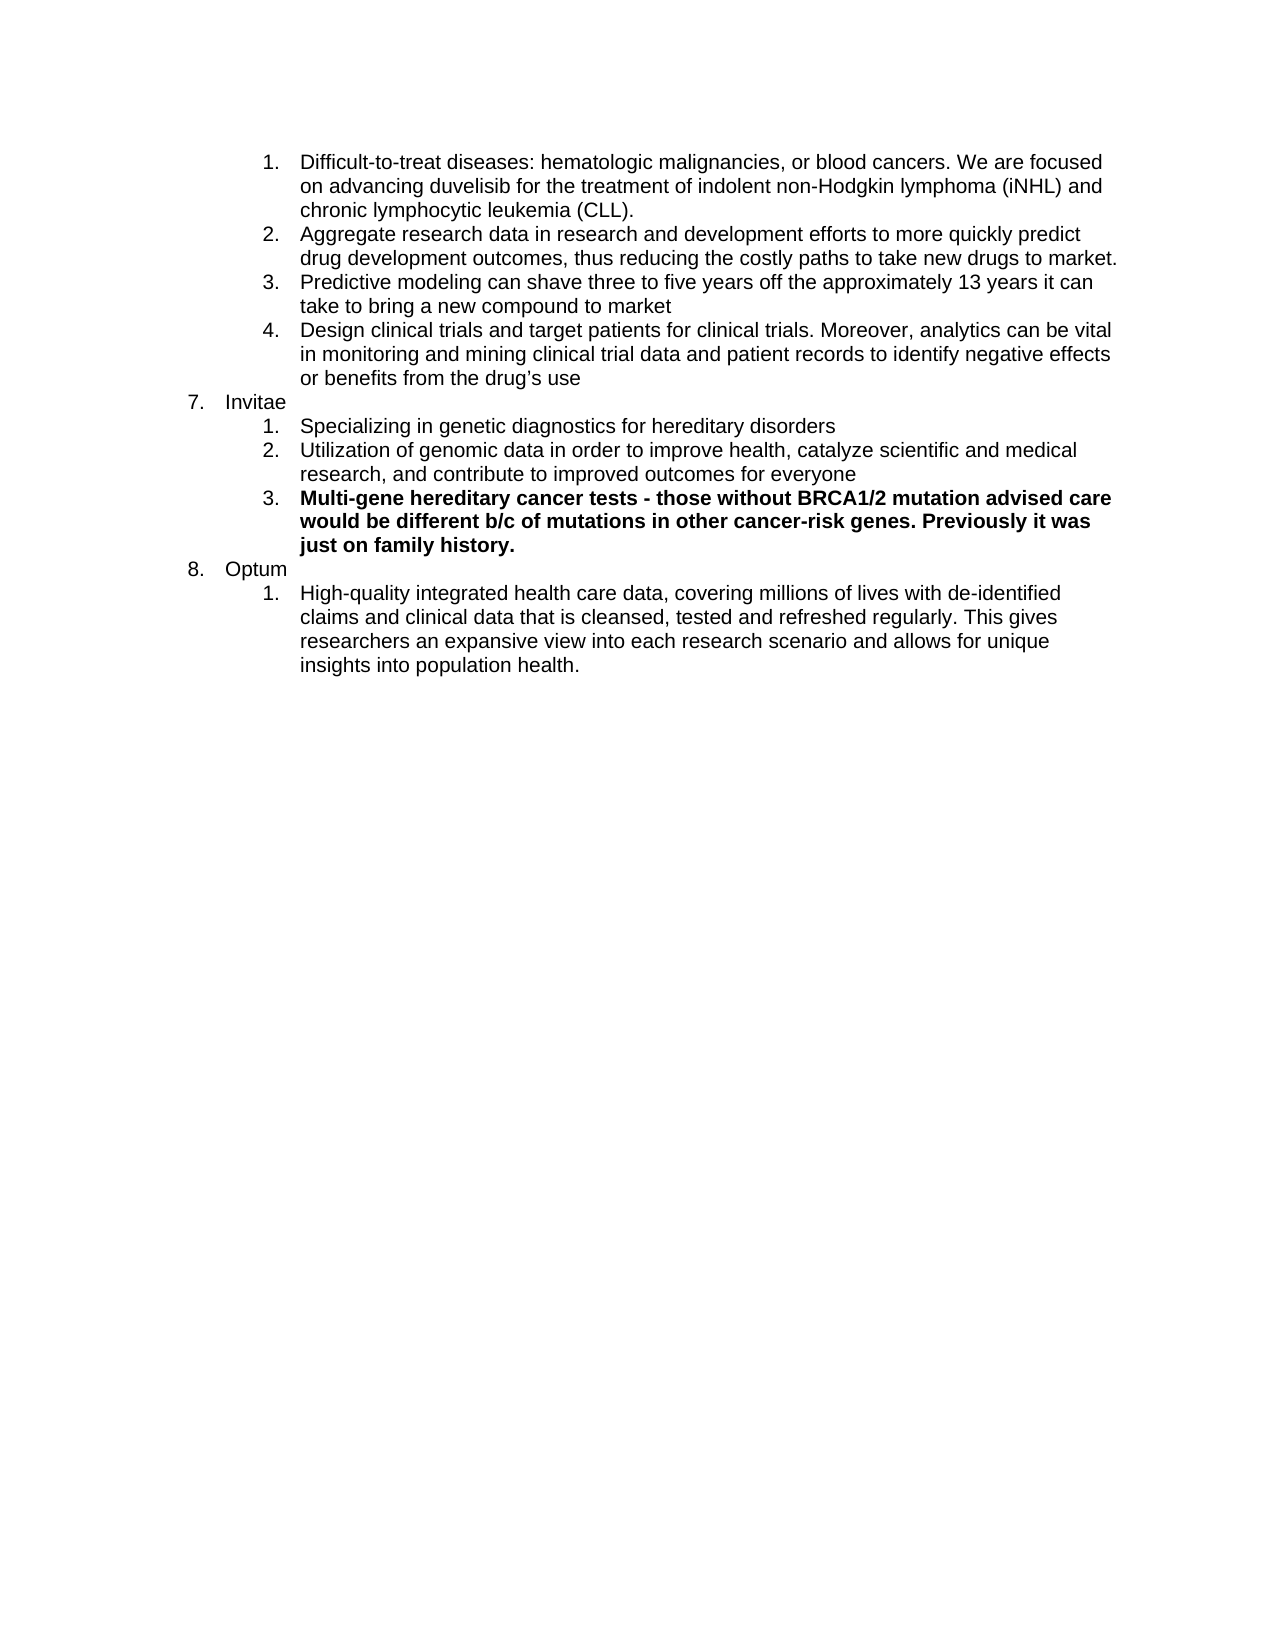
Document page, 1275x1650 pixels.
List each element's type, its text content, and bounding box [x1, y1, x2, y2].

list Design clinical trials and target patients for clinical trials. Moreover, analytics can be vital in monitoring and mining clinical trial data and patient records to identify negative effects or benefits from the drug’s use [262, 318, 1125, 389]
list High-quality integrated health care data, covering millions of lives with de-identified claims and clinical data that is cleansed, tested and refreshed regularly. This gives researchers an expansive view into each research scenario and allows for unique insights into population health. [262, 581, 1125, 677]
list Difficult-to-treat diseases: hematologic malignancies, or blood cancers. We are focused on advancing duvelisib for the treatment of indolent non-Hodgkin lymphoma (iNHL) and chronic lymphocytic leukemia (CLL). [262, 150, 1125, 222]
list Multi-gene hereditary cancer tests - those without BRCA1/2 mutation advised care would be different b/c of mutations in other cancer-risk genes. Previously it was just on family history. [262, 485, 1125, 557]
list Invitae [187, 389, 1125, 413]
list Predictive modeling can shave three to five years off the approximately 13 years it can take to bring a new compound to market [262, 270, 1125, 318]
list Utilization of genomic data in order to improve health, catalyze scientific and medical research, and contribute to improved outcomes for everyone [262, 437, 1125, 485]
list Optum [187, 557, 1125, 581]
list Specializing in genetic diagnostics for hereditary disorders [262, 413, 1125, 437]
list Aggregate research data in research and development efforts to more quickly predict drug development outcomes, thus reducing the costly paths to take new drugs to market. [262, 222, 1125, 270]
